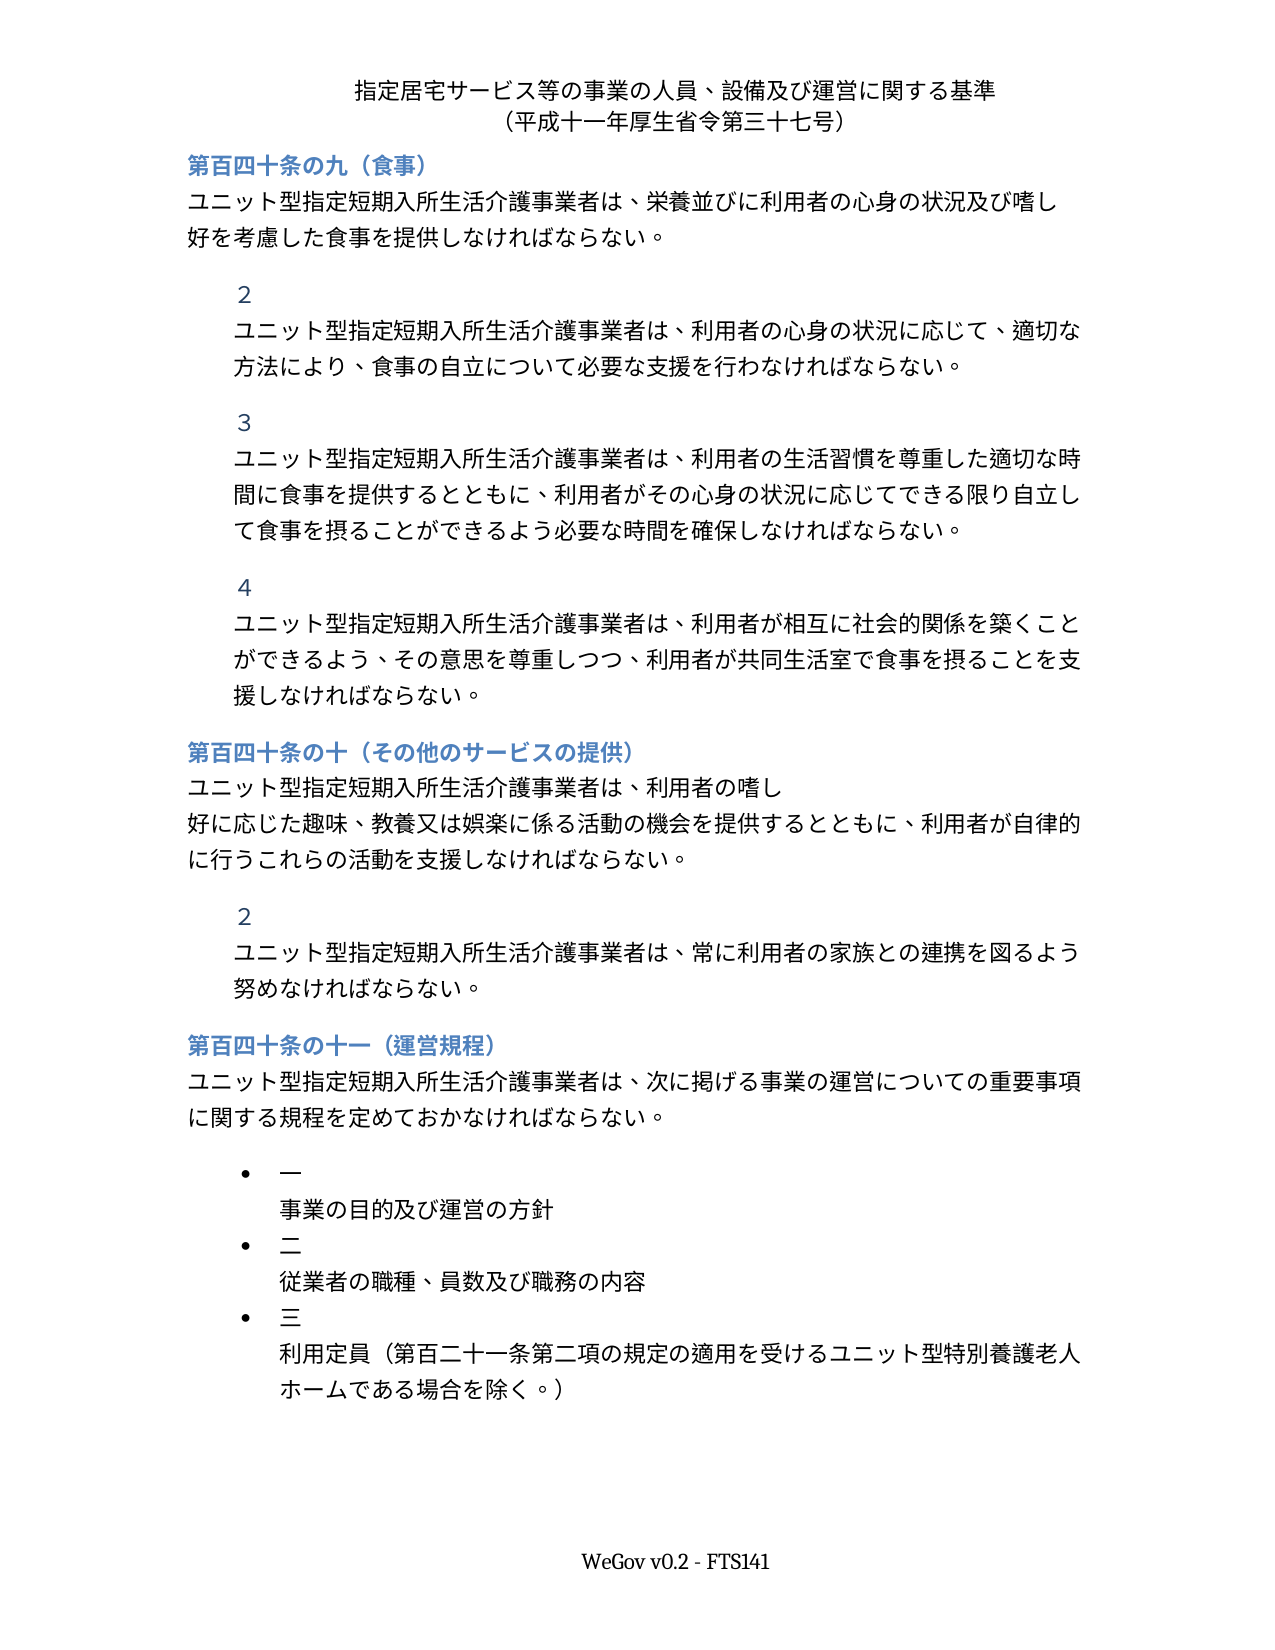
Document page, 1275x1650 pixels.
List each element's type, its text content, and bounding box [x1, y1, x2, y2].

subtitle 第百四十条の十（その他のサービスの提供） [187, 736, 1087, 768]
text ユニット型指定短期入所生活介護事業者は、常に利用者の家族との連携を図るよう努めなければならない。 [233, 937, 1087, 1004]
list 二 従業者の職種、員数及び職務の内容 [242, 1230, 1087, 1297]
text ユニット型指定短期入所生活介護事業者は、利用者が相互に社会的関係を築くことができるよう、その意思を尊重しつつ、利用者が共同生活室で食事を摂ることを支援しなければならない。 [233, 608, 1087, 711]
subtitle ３ [233, 407, 1087, 438]
subtitle ４ [233, 572, 1087, 603]
subtitle ２ [233, 279, 1087, 310]
text ユニット型指定短期入所生活介護事業者は、利用者の心身の状況に応じて、適切な方法により、食事の自立について必要な支援を行わなければならない。 [233, 314, 1087, 382]
text ユニット型指定短期入所生活介護事業者は、利用者の嗜し 好に応じた趣味、教養又は娯楽に係る活動の機会を提供するとともに、利用者が自律的に行うこれらの活動を支援しなければならない。 [187, 772, 1087, 876]
text ユニット型指定短期入所生活介護事業者は、利用者の生活習慣を尊重した適切な時間に食事を提供するとともに、利用者がその心身の状況に応じてできる限り自立して食事を摂ることができるよう必要な時間を確保しなければならない。 [233, 443, 1087, 546]
list 一 事業の目的及び運営の方針 [242, 1158, 1087, 1226]
subtitle 第百四十条の十一（運営規程） [187, 1030, 1087, 1061]
list 三 利用定員（第百二十一条第二項の規定の適用を受けるユニット型特別養護老人ホームである場合を除く。） [242, 1302, 1087, 1405]
text ユニット型指定短期入所生活介護事業者は、栄養並びに利用者の心身の状況及び嗜し 好を考慮した食事を提供しなければならない。 [187, 186, 1087, 253]
subtitle ２ [233, 901, 1087, 932]
subtitle 第百四十条の九（食事） [187, 150, 1087, 181]
text ユニット型指定短期入所生活介護事業者は、次に掲げる事業の運営についての重要事項に関する規程を定めておかなければならない。 [187, 1066, 1087, 1133]
